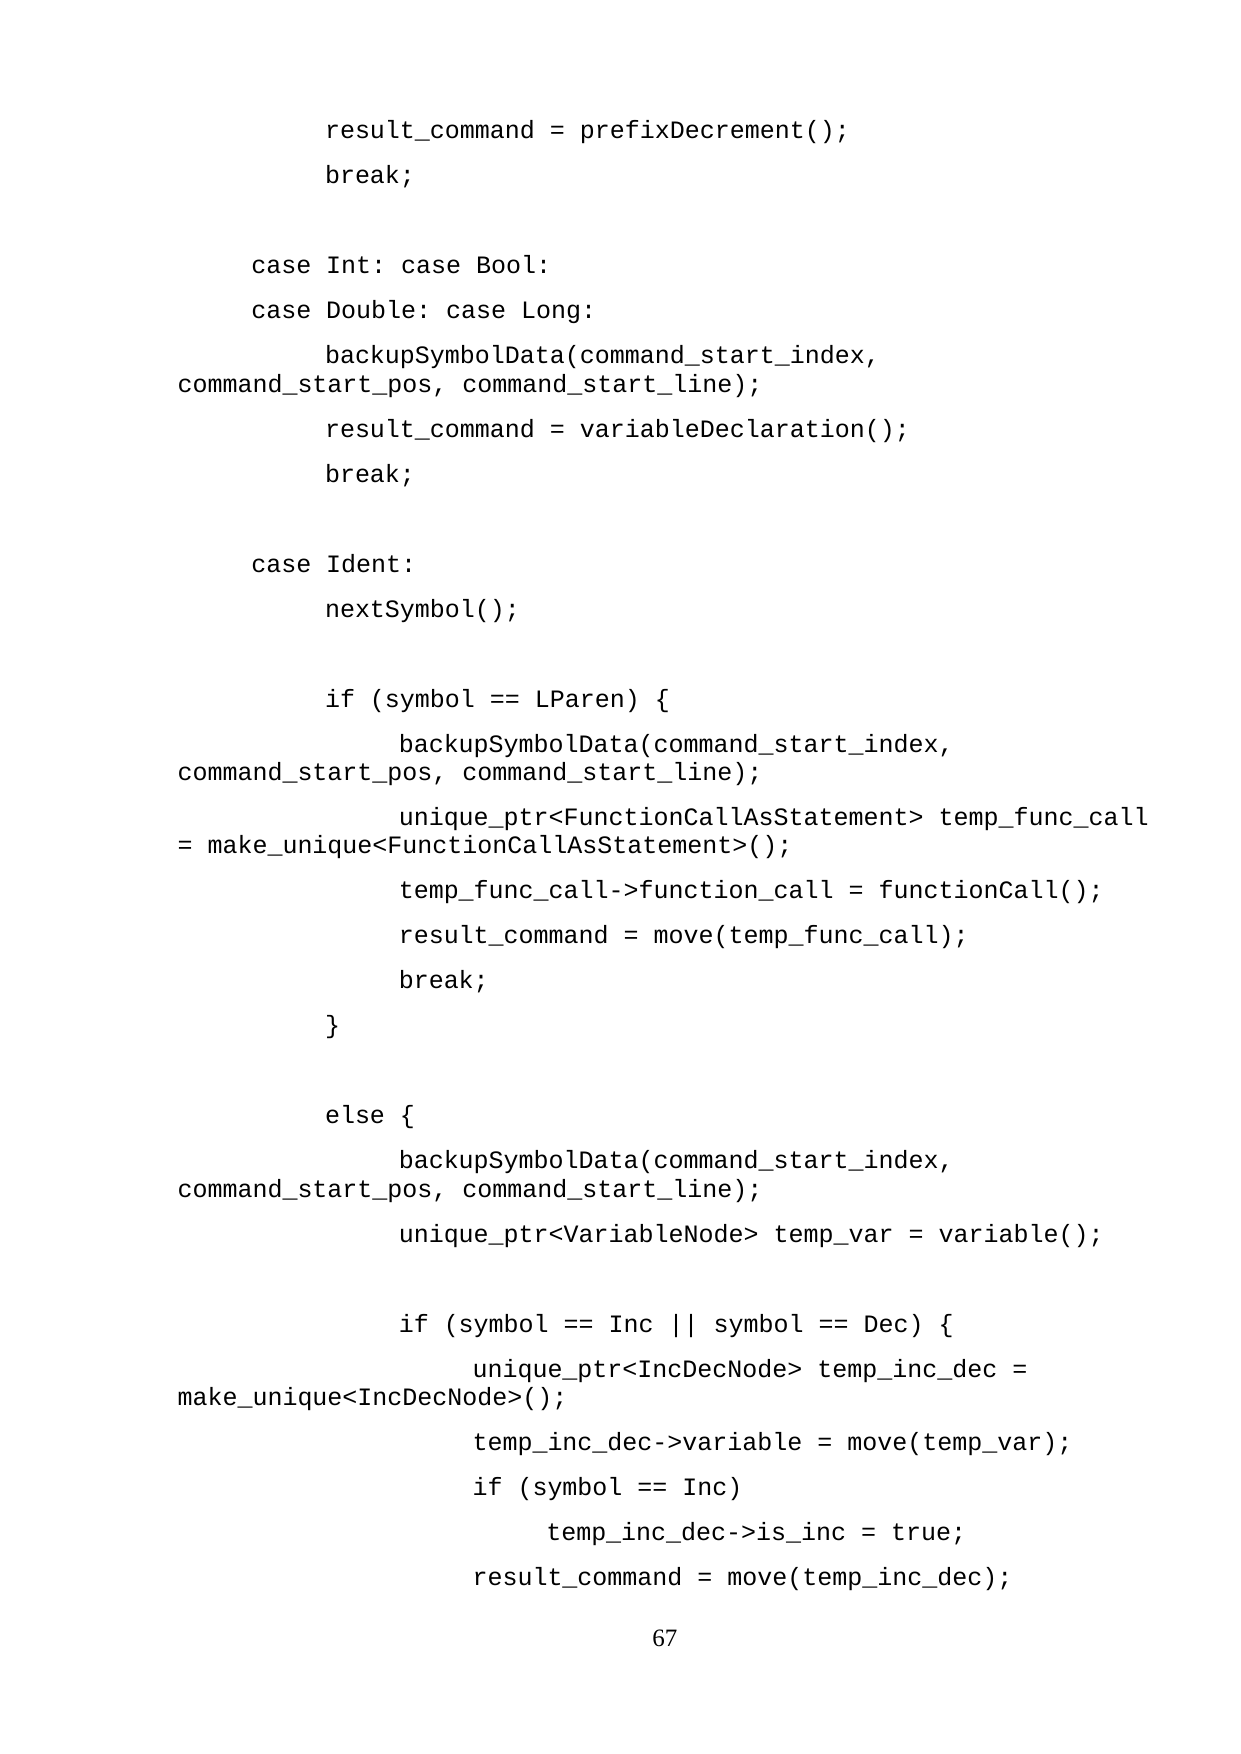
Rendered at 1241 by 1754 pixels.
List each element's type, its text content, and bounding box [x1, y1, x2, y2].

text temp_func_call->function_call = functionCall(); [177, 878, 1152, 906]
text case Double: case Long: [177, 298, 1152, 326]
text result_command = move(temp_func_call); [177, 923, 1152, 951]
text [177, 343, 1152, 400]
text if (symbol == Inc) [177, 1475, 1152, 1503]
text } [177, 1013, 1152, 1041]
text backupSymbolData(command_start_index, command_start_pos, command_start_line); [177, 1148, 1152, 1205]
text break; [177, 461, 1152, 490]
text nextSymbol(); [177, 596, 1152, 625]
text unique_ptr<VariableNode> temp_var = variable(); [177, 1221, 1152, 1250]
text backupSymbolData(command_start_index, command_start_pos, command_start_line); [177, 731, 1152, 788]
text case Ident: [177, 551, 1152, 580]
text unique_ptr<IncDecNode> temp_inc_dec = make_unique<IncDecNode>(); [177, 1356, 1152, 1413]
text else { [177, 1103, 1152, 1131]
text result_command = move(temp_inc_dec); [177, 1565, 1152, 1593]
text temp_inc_dec->is_inc = true; [177, 1520, 1152, 1548]
text result_command = variableDeclaration(); [177, 416, 1152, 445]
text break; [177, 163, 1152, 191]
text if (symbol == Inc || symbol == Dec) { [177, 1311, 1152, 1340]
text unique_ptr<FunctionCallAsStatement> temp_func_call = make_unique<FunctionCallAsStatement>(); [177, 805, 1152, 861]
text temp_inc_dec->variable = move(temp_var); [177, 1430, 1152, 1458]
text if (symbol == LParen) { [177, 686, 1152, 715]
text break; [177, 968, 1152, 996]
text result_command = prefixDecrement(); [177, 118, 1152, 146]
text case Int: case Bool: [177, 253, 1152, 281]
